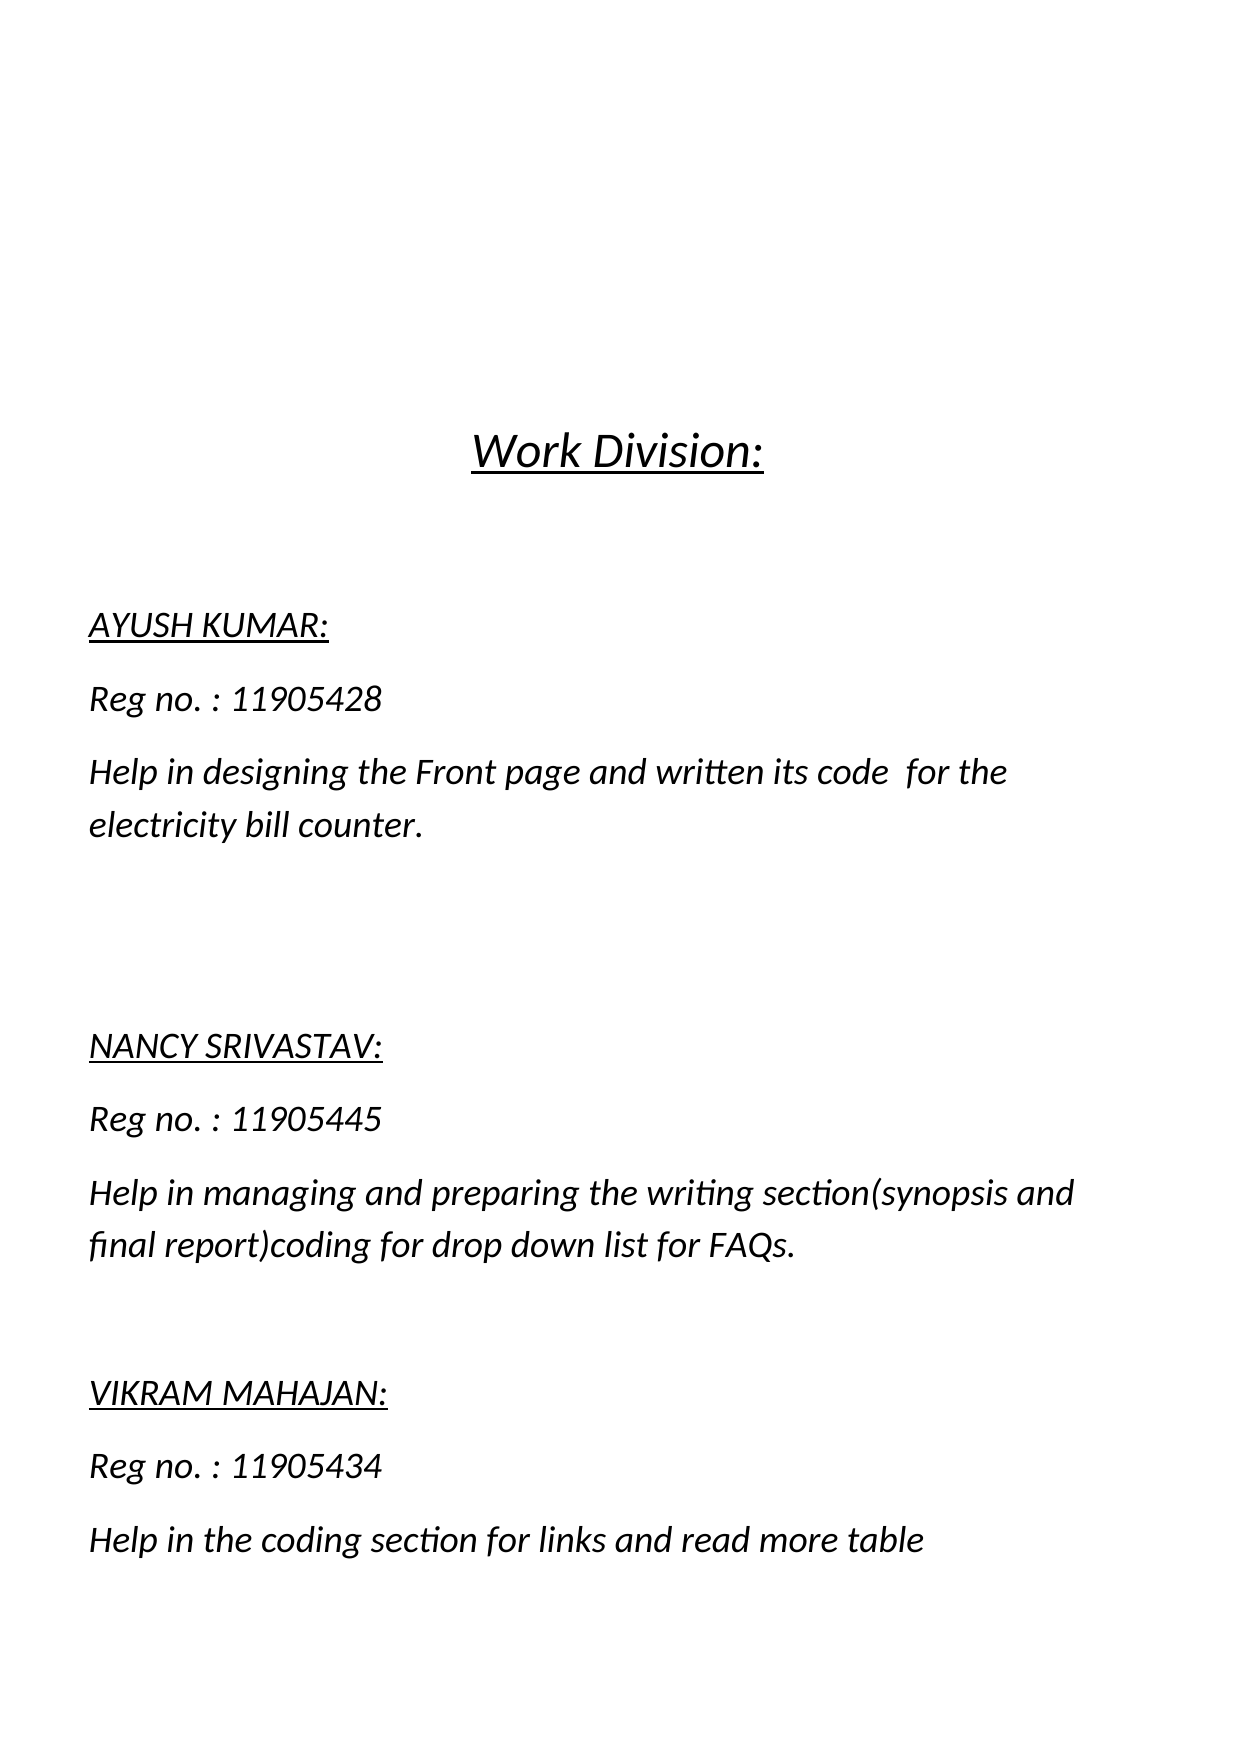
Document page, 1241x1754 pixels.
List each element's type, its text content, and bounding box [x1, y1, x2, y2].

text Reg no. : 11905434 [89, 1442, 1152, 1488]
text Help in managing and preparing the writing section(synopsis and final report)coding for drop down list for FAQs. [89, 1169, 1152, 1267]
text AYUSH KUMAR: [89, 601, 1152, 647]
text NANCY SRIVASTAV: [89, 1022, 1152, 1067]
text Reg no. : 11905428 [89, 675, 1152, 721]
text Work Division: [89, 419, 1152, 480]
text Help in designing the Front page and written its code for the electricity bill counter. [89, 748, 1152, 847]
text VIKRAM MAHAJAN: [89, 1368, 1152, 1414]
text Help in the coding section for links and read more table [89, 1516, 1152, 1561]
text Reg no. : 11905445 [89, 1095, 1152, 1141]
